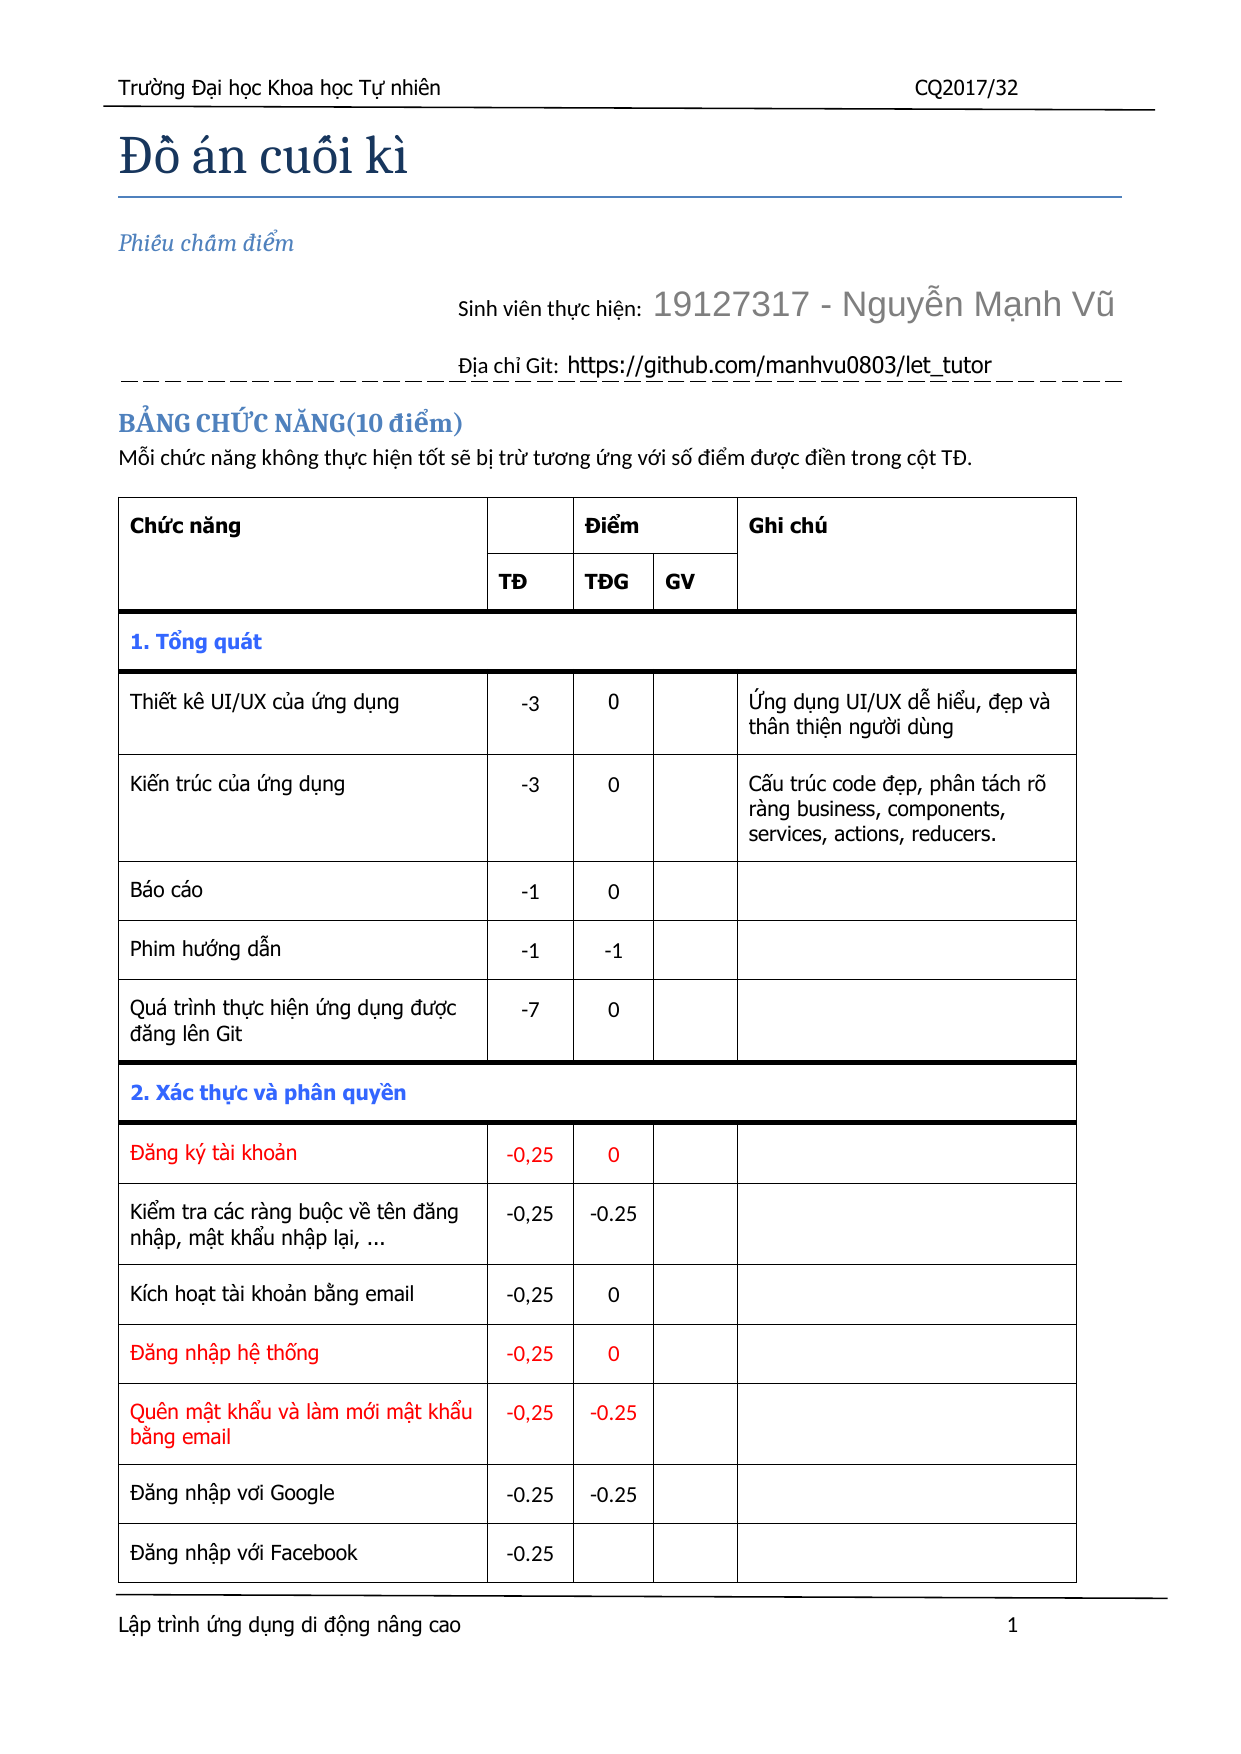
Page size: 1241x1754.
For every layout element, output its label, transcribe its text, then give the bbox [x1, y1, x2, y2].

table_cell 1. Tổng quát [119, 614, 1076, 669]
table_cell [738, 1184, 1076, 1264]
table_cell [654, 921, 737, 979]
table_cell [738, 1384, 1076, 1464]
table_cell Đăng nhập hệ thống [119, 1325, 487, 1382]
table_cell 0 [574, 1325, 653, 1382]
table_cell 0 [574, 980, 653, 1060]
table_cell [738, 1125, 1076, 1183]
table_cell [738, 1465, 1076, 1523]
table_cell [654, 862, 737, 920]
table_cell Báo cáo [119, 862, 487, 920]
table_cell -0,25 [488, 1265, 573, 1323]
table_cell -0.25 [574, 1184, 653, 1264]
title Đồ án cuối kì [118, 125, 1122, 196]
table_header Điểm [574, 498, 737, 553]
table_cell -3 [488, 755, 573, 861]
table_cell 0 [574, 1265, 653, 1323]
text Sinh viên thực hiện: 19127317 - Nguyễn Mạnh Vũ [118, 283, 1122, 323]
table_cell -7 [488, 980, 573, 1060]
table_cell -1 [488, 921, 573, 979]
table_cell Phim hướng dẫn [119, 921, 487, 979]
table_cell -1 [574, 921, 653, 979]
subtitle Phiếu chấm điểm [118, 229, 1122, 258]
table_cell 0 [574, 674, 653, 754]
table_cell -0,25 [488, 1125, 573, 1183]
table_cell [738, 1265, 1076, 1323]
table_cell Kiểm tra các ràng buộc về tên đăng nhập, mật khẩu nhập lại, ... [119, 1184, 487, 1264]
table_cell [738, 921, 1076, 979]
table_cell TĐ [488, 554, 573, 609]
table_cell -0,25 [488, 1325, 573, 1382]
table_cell [654, 1125, 737, 1183]
table_cell -0.25 [488, 1465, 573, 1523]
subtitle BẢNG CHỨC NĂNG(10 điểm) [118, 408, 1122, 439]
table_cell -0.25 [574, 1384, 653, 1464]
table_cell Kích hoạt tài khoản bằng email [119, 1265, 487, 1323]
table_cell -0.25 [574, 1465, 653, 1523]
table_cell Đăng nhập vơi Google [119, 1465, 487, 1523]
table_cell 2. Xác thực và phân quyền [119, 1065, 1076, 1120]
table_cell Ứng dụng UI/UX dễ hiểu, đẹp và thân thiện người dùng [738, 674, 1076, 754]
table_cell -3 [488, 674, 573, 754]
table_cell [654, 980, 737, 1060]
table_cell -0.25 [488, 1524, 573, 1582]
table_cell -1 [488, 862, 573, 920]
table_cell [738, 1524, 1076, 1582]
table_cell [654, 755, 737, 861]
table_cell -0,25 [488, 1384, 573, 1464]
table_cell [738, 980, 1076, 1060]
table_cell [654, 1325, 737, 1382]
table_cell Đăng ký tài khoản [119, 1125, 487, 1183]
table_cell Đăng nhập với Facebook [119, 1524, 487, 1582]
table_cell Quá trình thực hiện ứng dụng được đăng lên Git [119, 980, 487, 1060]
table_cell -0,25 [488, 1184, 573, 1264]
table_cell Cấu trúc code đẹp, phân tách rõ ràng business, components, services, actions, reducers. [738, 755, 1076, 861]
table_cell [574, 1524, 653, 1582]
text Địa chỉ Git: https://github.com/manhvu0803/let_tutor [118, 350, 1122, 382]
table_header Chức năng [119, 498, 487, 609]
table_cell Thiết kê UI/UX của ứng dụng [119, 674, 487, 754]
table_cell 0 [574, 1125, 653, 1183]
table_cell [654, 1465, 737, 1523]
table_header Ghi chú [738, 498, 1076, 609]
table_cell 0 [574, 862, 653, 920]
table_header [488, 498, 573, 553]
table_cell [738, 862, 1076, 920]
table_cell Kiến trúc của ứng dụng [119, 755, 487, 861]
table_cell [654, 1184, 737, 1264]
table_cell TĐG [574, 554, 653, 609]
text Mỗi chức năng không thực hiện tốt sẽ bị trừ tương ứng với số điểm được điền trong cột TĐ. [118, 443, 1122, 472]
table_cell GV [654, 554, 737, 609]
table_cell [654, 674, 737, 754]
table_cell [654, 1524, 737, 1582]
table_cell [654, 1265, 737, 1323]
table_cell Quên mật khẩu và làm mới mật khẩu bằng email [119, 1384, 487, 1464]
table_cell [654, 1384, 737, 1464]
table_cell [738, 1325, 1076, 1382]
table_cell 0 [574, 755, 653, 861]
